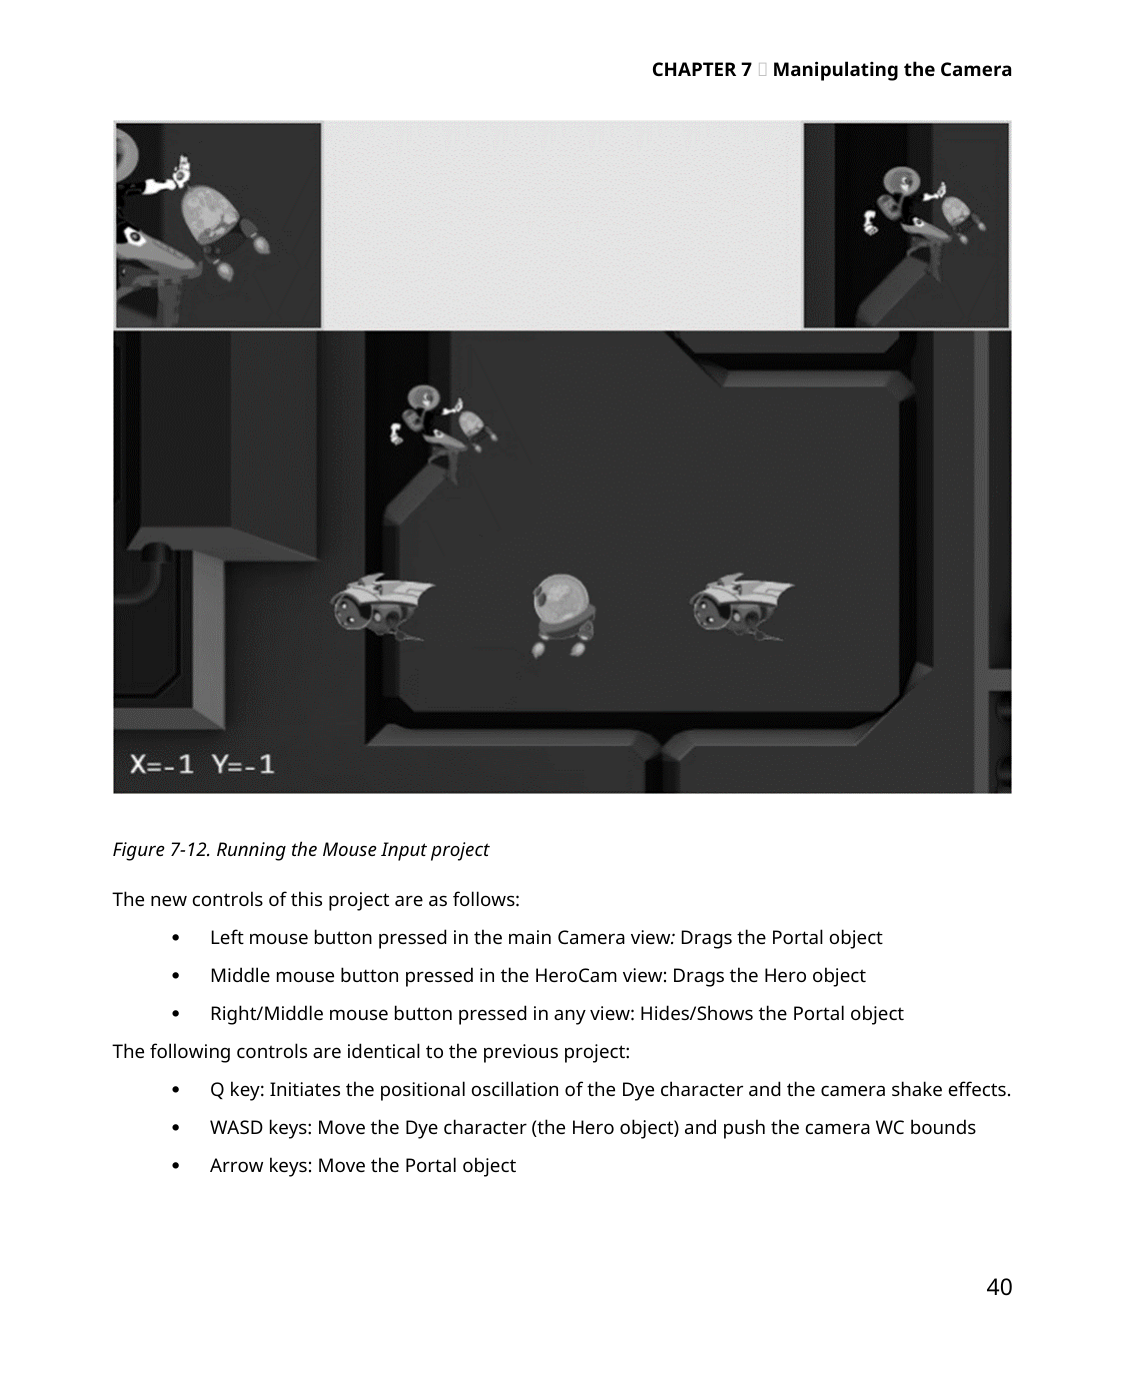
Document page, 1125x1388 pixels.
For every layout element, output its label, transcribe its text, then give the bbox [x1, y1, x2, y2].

text Left mouse button pressed in the main Camera view: Drags the Portal object [172, 924, 1012, 950]
text Q key: Initiates the positional oscillation of the Dye character and the camera shake effects. [172, 1077, 1012, 1102]
text Arrow keys: Move the Portal object [172, 1153, 1012, 1178]
text The following controls are identical to the previous project: [112, 1039, 1012, 1064]
text WASD keys: Move the Dye character (the Hero object) and push the camera WC bounds [172, 1115, 1012, 1140]
text Figure 7-12. Running the Mouse Input project [112, 836, 1012, 862]
text Right/Middle mouse button pressed in any view: Hides/Shows the Portal object [172, 1001, 1012, 1026]
text Middle mouse button pressed in the HeroCam view: Drags the Hero object [172, 963, 1012, 988]
picture [112, 119, 1013, 795]
text The new controls of this project are as follows: [112, 887, 1012, 912]
